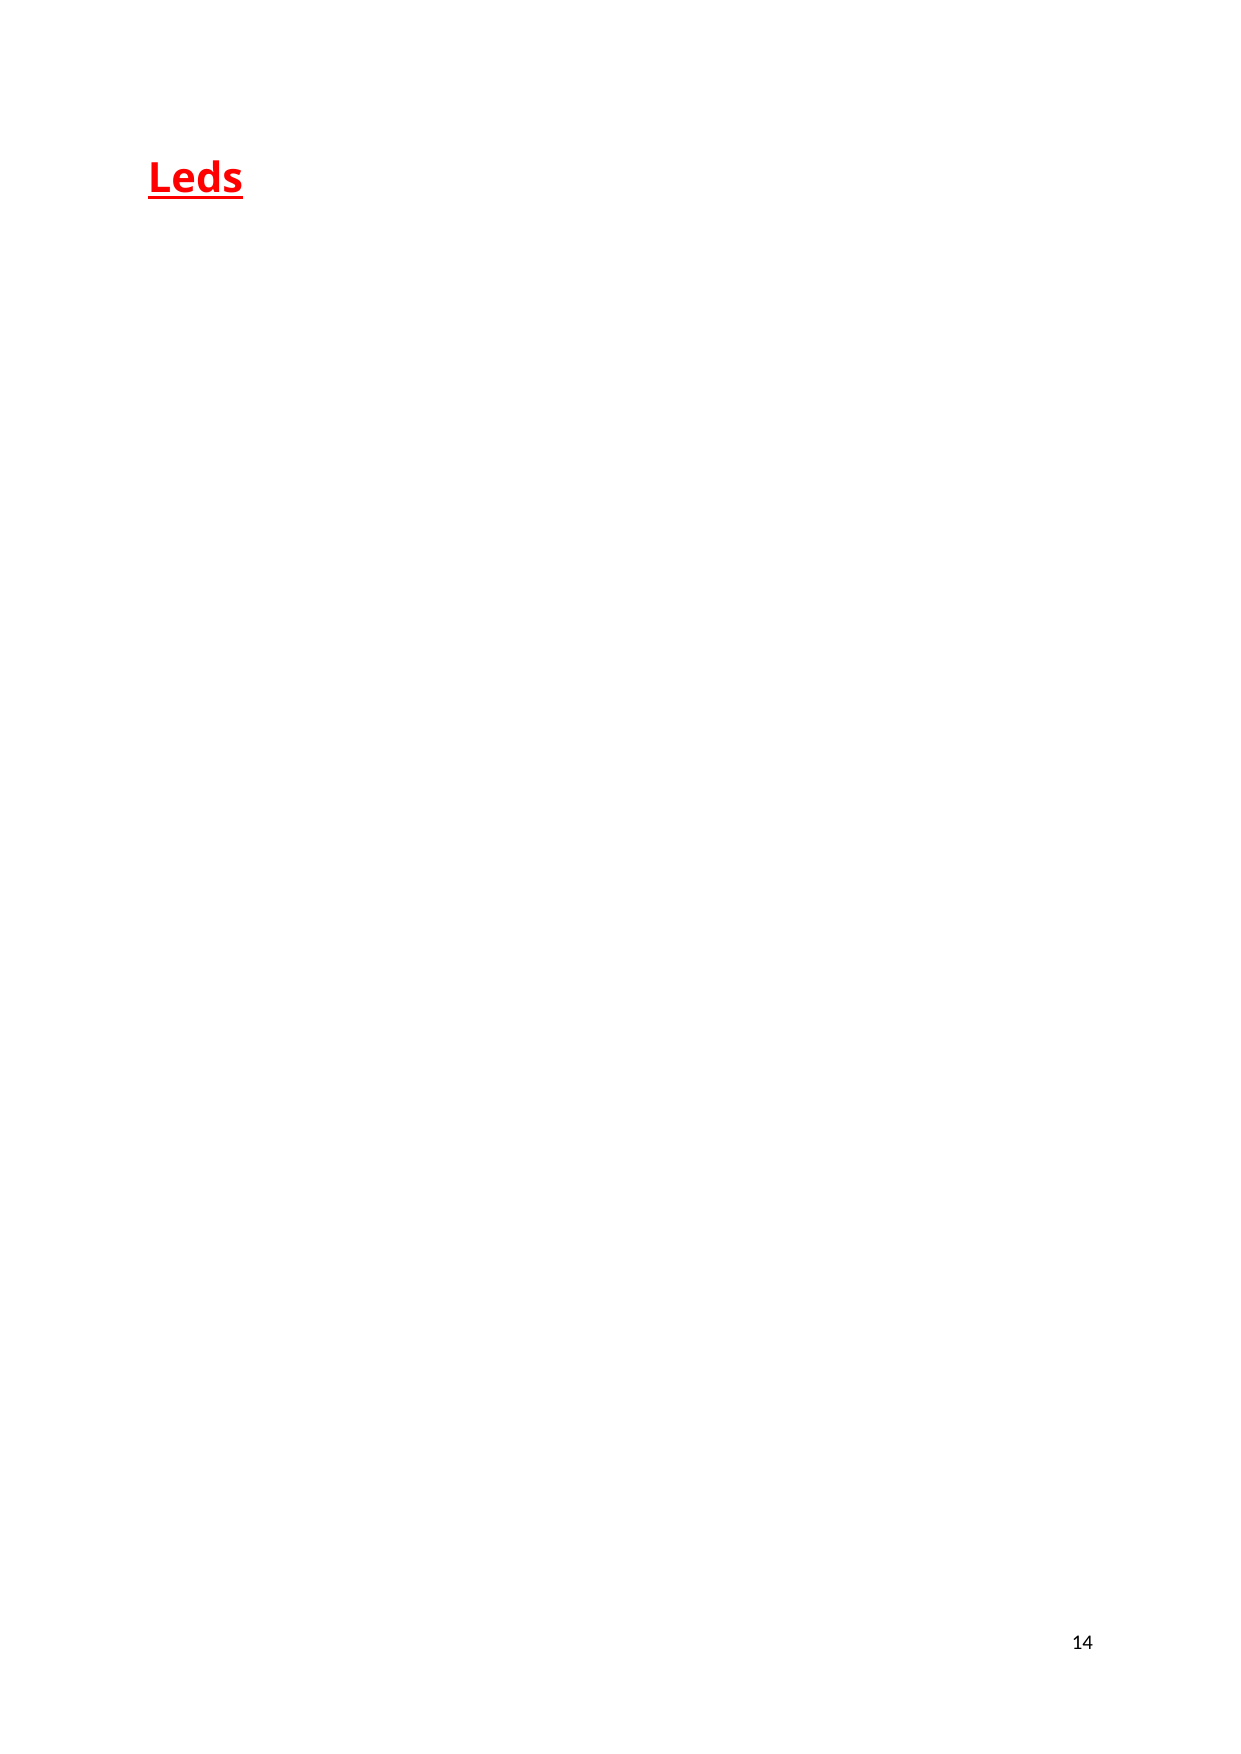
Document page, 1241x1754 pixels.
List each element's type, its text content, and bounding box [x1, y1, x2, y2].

subtitle Leds [148, 148, 1093, 204]
